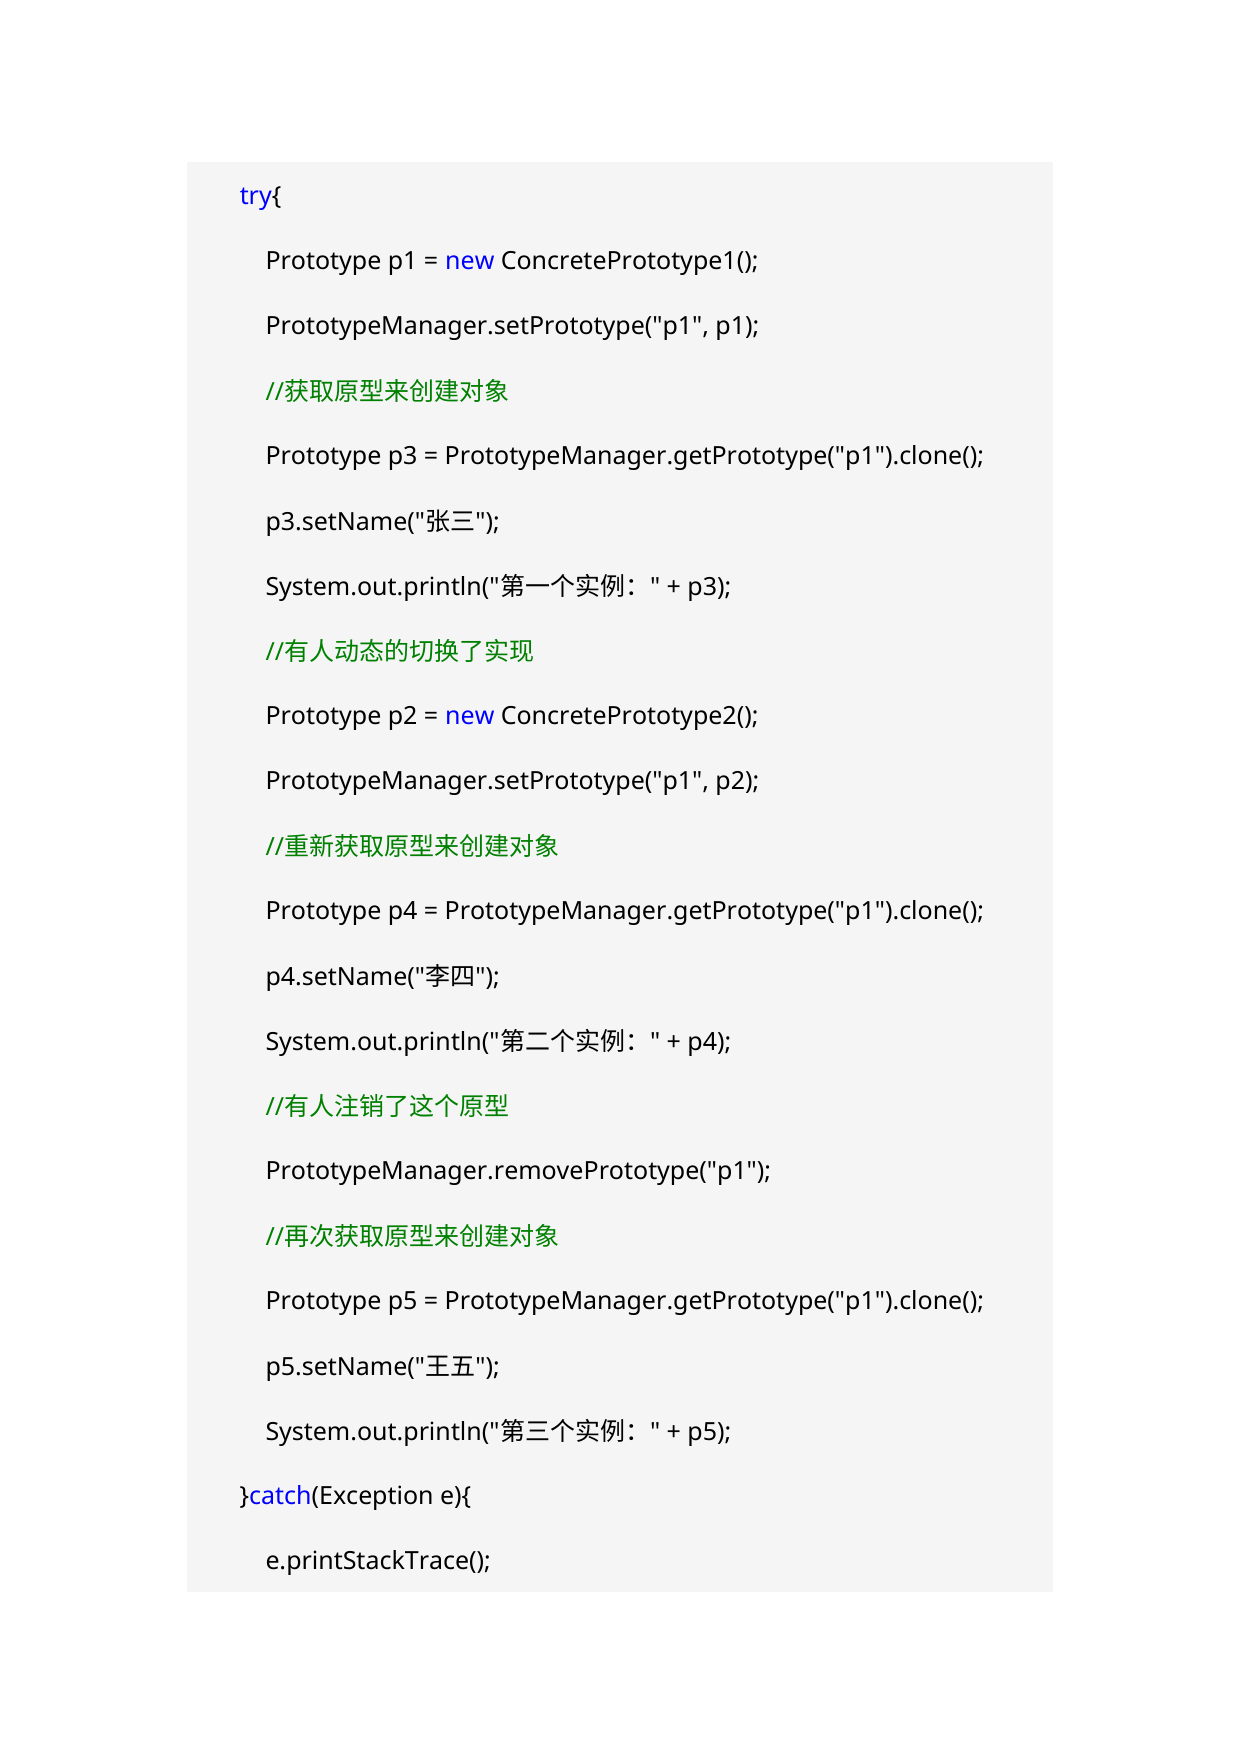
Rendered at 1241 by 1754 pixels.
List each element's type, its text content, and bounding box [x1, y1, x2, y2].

text Prototype p3 = PrototypeManager.getPrototype("p1").clone(); [187, 422, 1053, 487]
text //有人动态的切换了实现 [187, 617, 1053, 682]
text //获取原型来创建对象 [187, 357, 1053, 422]
text //有人注销了这个原型 [187, 1072, 1053, 1137]
text //再次获取原型来创建对象 [187, 1202, 1053, 1267]
text System.out.println("第三个实例：" + p5); [187, 1397, 1053, 1462]
text Prototype p5 = PrototypeManager.getPrototype("p1").clone(); [187, 1267, 1053, 1332]
text //重新获取原型来创建对象 [187, 812, 1053, 877]
text e.printStackTrace(); [187, 1527, 1053, 1592]
text try{ [187, 162, 1053, 227]
text p5.setName("王五"); [187, 1332, 1053, 1397]
text PrototypeManager.setPrototype("p1", p1); [187, 292, 1053, 357]
text PrototypeManager.setPrototype("p1", p2); [187, 747, 1053, 812]
text PrototypeManager.removePrototype("p1"); [187, 1137, 1053, 1202]
text System.out.println("第一个实例：" + p3); [187, 552, 1053, 617]
text Prototype p1 = new ConcretePrototype1(); [187, 227, 1053, 292]
text p4.setName("李四"); [187, 942, 1053, 1007]
text System.out.println("第二个实例：" + p4); [187, 1007, 1053, 1072]
text }catch(Exception e){ [187, 1462, 1053, 1527]
text Prototype p4 = PrototypeManager.getPrototype("p1").clone(); [187, 877, 1053, 942]
text Prototype p2 = new ConcretePrototype2(); [187, 682, 1053, 747]
text p3.setName("张三"); [187, 487, 1053, 552]
